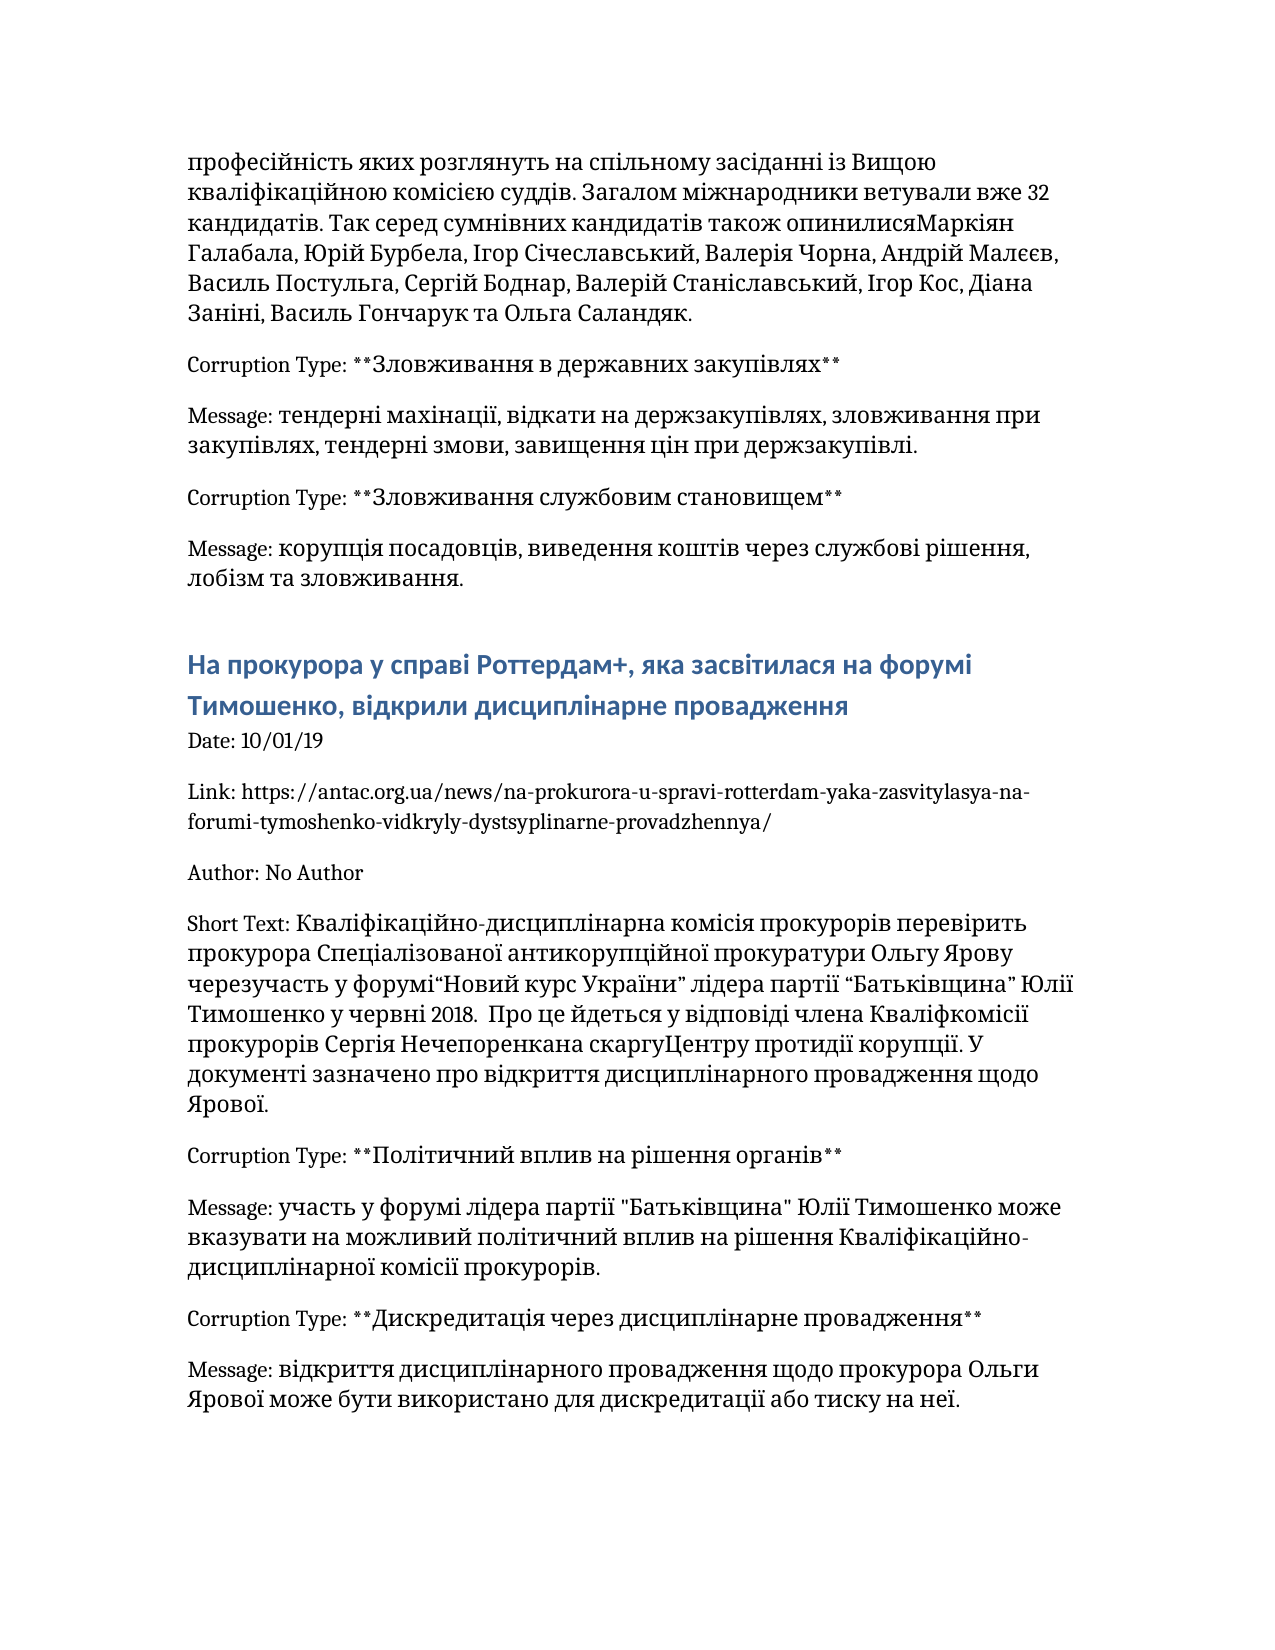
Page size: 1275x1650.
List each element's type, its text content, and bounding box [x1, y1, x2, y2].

text Corruption Type: **Зловживання службовим становищем** [187, 484, 1087, 511]
text Author: No Author [187, 860, 1087, 886]
text Corruption Type: **Політичний вплив на рішення органів** [187, 1143, 1087, 1170]
text Date: 10/01/19 [187, 728, 1087, 754]
text Message: тендерні махінації, відкати на держзакупівлях, зловживання при закупівлях, тендерні змови, завищення цін при держзакупівлі. [187, 403, 1087, 460]
text Message: участь у форумі лідера партії "Батьківщина" Юлії Тимошенко може вказувати на можливий політичний вплив на рішення Кваліфікаційно-дисциплінарної комісії прокурорів. [187, 1194, 1087, 1281]
text Corruption Type: **Зловживання в державних закупівлях** [187, 352, 1087, 378]
subtitle На прокурора у справі Роттердам+, яка засвітилася на форумі Тимошенко, відкрили дисциплінарне провадження [187, 646, 1087, 722]
text Message: корупція посадовців, виведення коштів через службові рішення, лобізм та зловживання. [187, 535, 1087, 592]
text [187, 150, 1087, 327]
text Message: відкриття дисциплінарного провадження щодо прокурора Ольги Ярової може бути використано для дискредитації або тиску на неї. [187, 1357, 1087, 1413]
text Short Text: Кваліфікаційно-дисциплінарна комісія прокурорів перевірить прокурора Спеціалізованої антикорупційної прокуратури Ольгу Ярову черезучасть у форумі“Новий курс України” лідера партії “Батьківщина” Юлії Тимошенко у червні 2018. Про це йдеться у відповіді члена Кваліфкомісії прокурорів Сергія Нечепоренкана скаргуЦентру протидії корупції. У документі зазначено про відкриття дисциплінарного провадження щодо Ярової. [187, 911, 1087, 1119]
text Corruption Type: **Дискредитація через дисциплінарне провадження** [187, 1306, 1087, 1332]
text Link: https://antac.org.ua/news/na-prokurora-u-spravi-rotterdam-yaka-zasvitylasya-na-forumi-tymoshenko-vidkryly-dystsyplinarne-provadzhennya/ [187, 779, 1087, 835]
